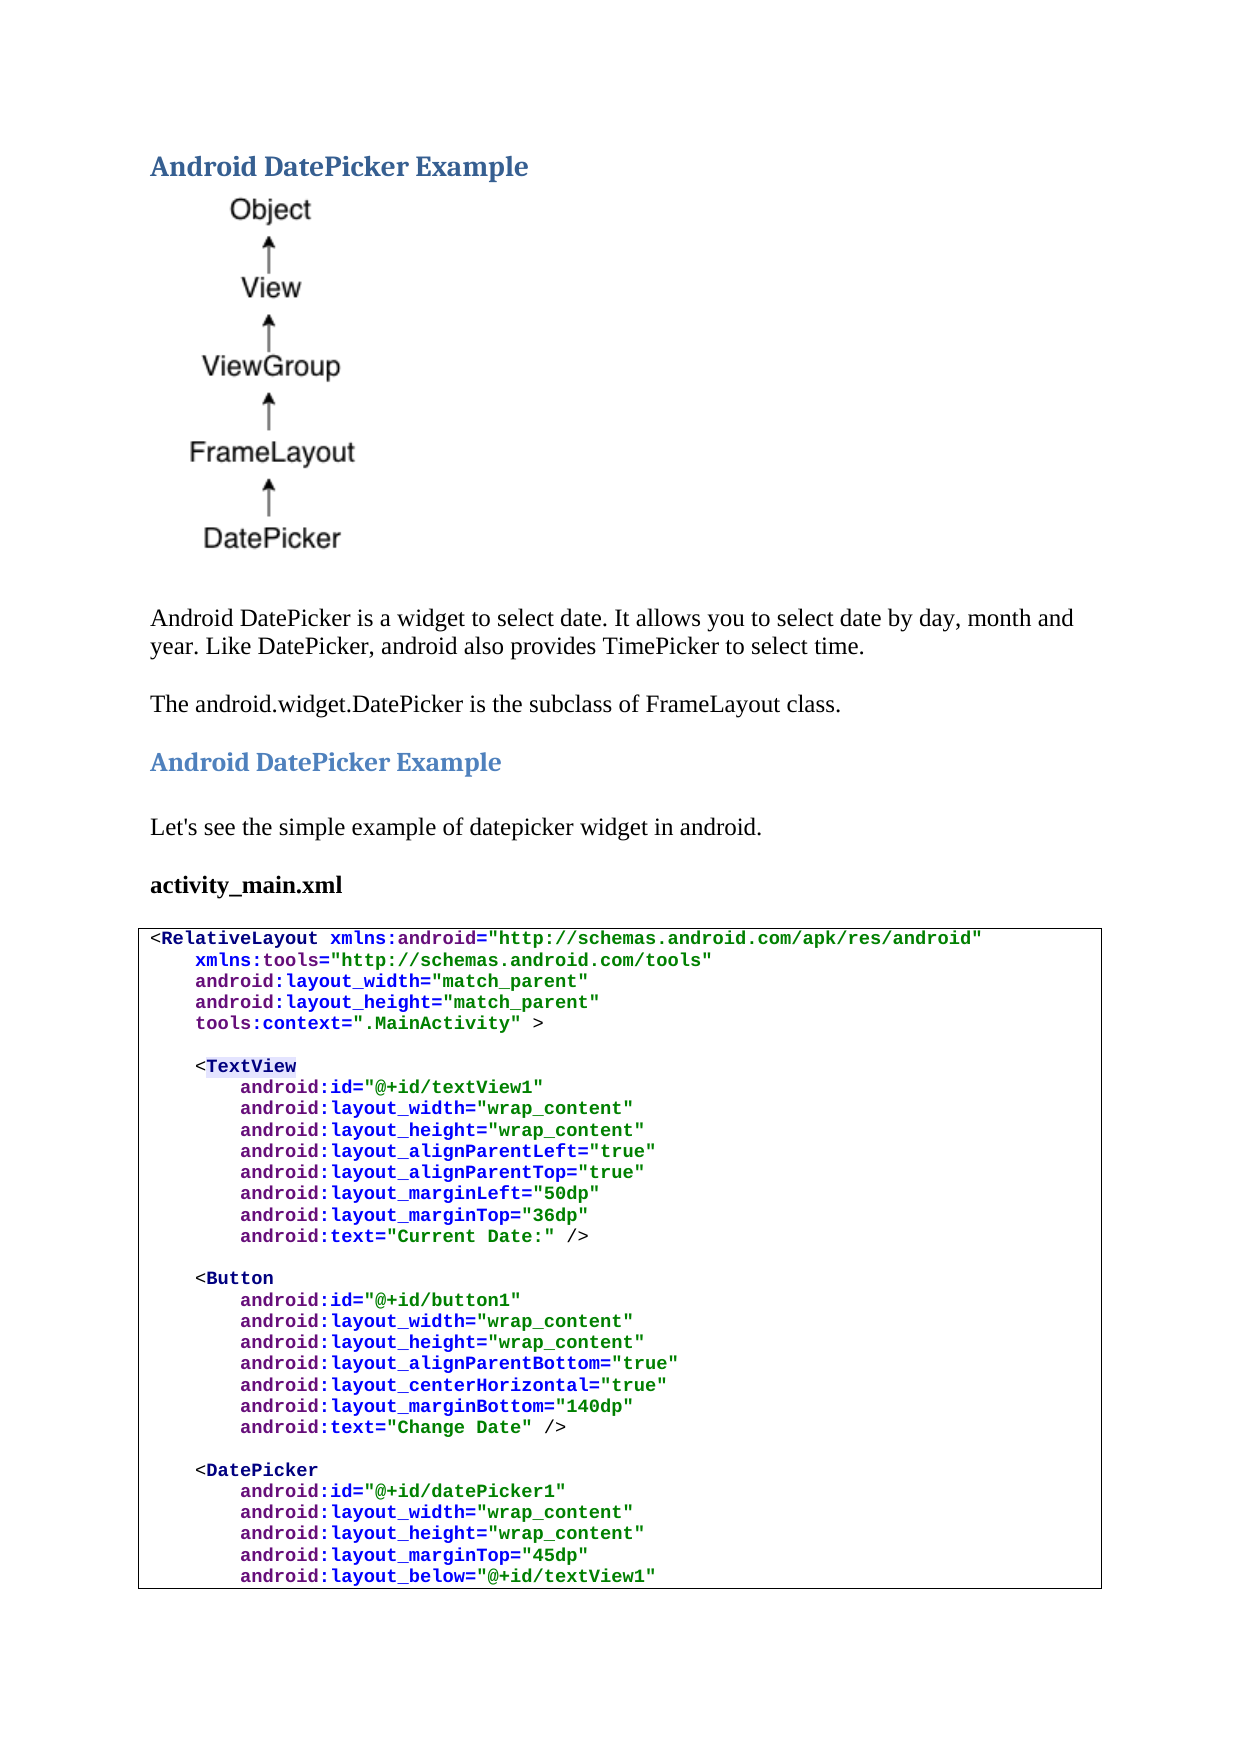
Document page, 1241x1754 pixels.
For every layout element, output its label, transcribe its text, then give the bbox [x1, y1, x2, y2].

subtitle Android DatePicker Example [150, 747, 1090, 778]
text Let's see the simple example of datepicker widget in android. [150, 812, 1090, 841]
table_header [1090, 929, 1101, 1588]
picture [150, 188, 396, 570]
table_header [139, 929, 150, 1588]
text The android.widget.DatePicker is the subclass of FrameLayout class. [150, 689, 1090, 718]
text Android DatePicker is a widget to select date. It allows you to select date by day, month and year. Like DatePicker, android also provides TimePicker to select time. [150, 603, 1090, 660]
subtitle activity_main.xml [150, 870, 1090, 899]
subtitle Android DatePicker Example [150, 150, 1090, 183]
